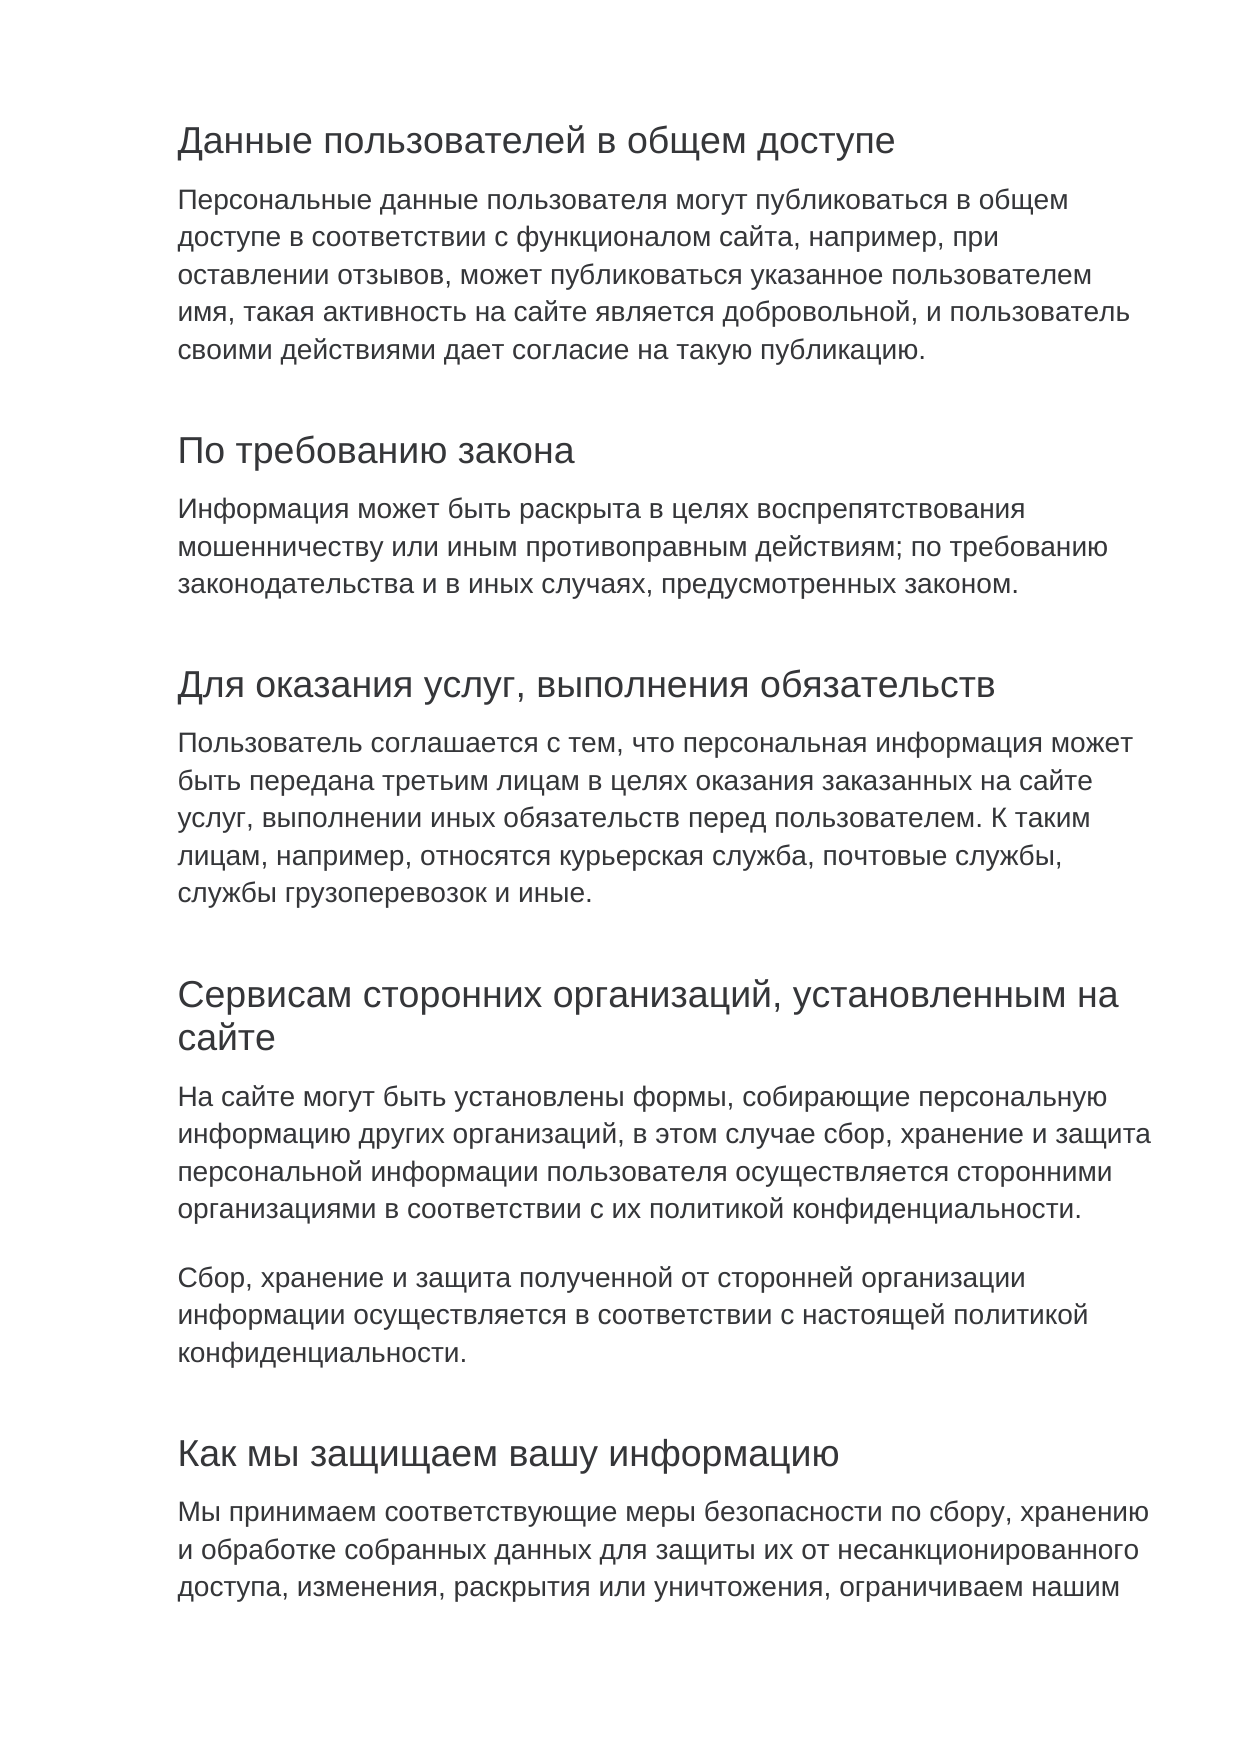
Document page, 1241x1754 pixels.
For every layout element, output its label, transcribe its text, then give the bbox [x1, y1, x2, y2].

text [177, 1490, 1152, 1602]
text Персональные данные пользователя могут публиковаться в общем доступе в соответствии с функционалом сайта, например, при оставлении отзывов, может публиковаться указанное пользователем имя, такая активность на сайте является добровольной, и пользователь своими действиями дает согласие на такую публикацию. [177, 177, 1152, 365]
text По требованию закона [177, 427, 1152, 471]
text Сбор, хранение и защита полученной от сторонней организации информации осуществляется в соответствии с настоящей политикой конфиденциальности. [177, 1256, 1152, 1368]
text Сервисам сторонних организаций, установленным на сайте [177, 971, 1152, 1059]
text Как мы защищаем вашу информацию [177, 1431, 1152, 1474]
text На сайте могут быть установлены формы, собирающие персональную информацию других организаций, в этом случае сбор, хранение и защита персональной информации пользователя осуществляется сторонними организациями в соответствии с их политикой конфиденциальности. [177, 1074, 1152, 1224]
text Информация может быть раскрыта в целях воспрепятствования мошенничеству или иным противоправным действиям; по требованию законодательства и в иных случаях, предусмотренных законом. [177, 487, 1152, 599]
text Для оказания услуг, выполнения обязательств [177, 662, 1152, 706]
text Данные пользователей в общем доступе [177, 118, 1152, 162]
text Пользователь соглашается с тем, что персональная информация может быть передана третьим лицам в целях оказания заказанных на сайте услуг, выполнении иных обязательств перед пользователем. К таким лицам, например, относятся курьерская служба, почтовые службы, службы грузоперевозок и иные. [177, 721, 1152, 909]
